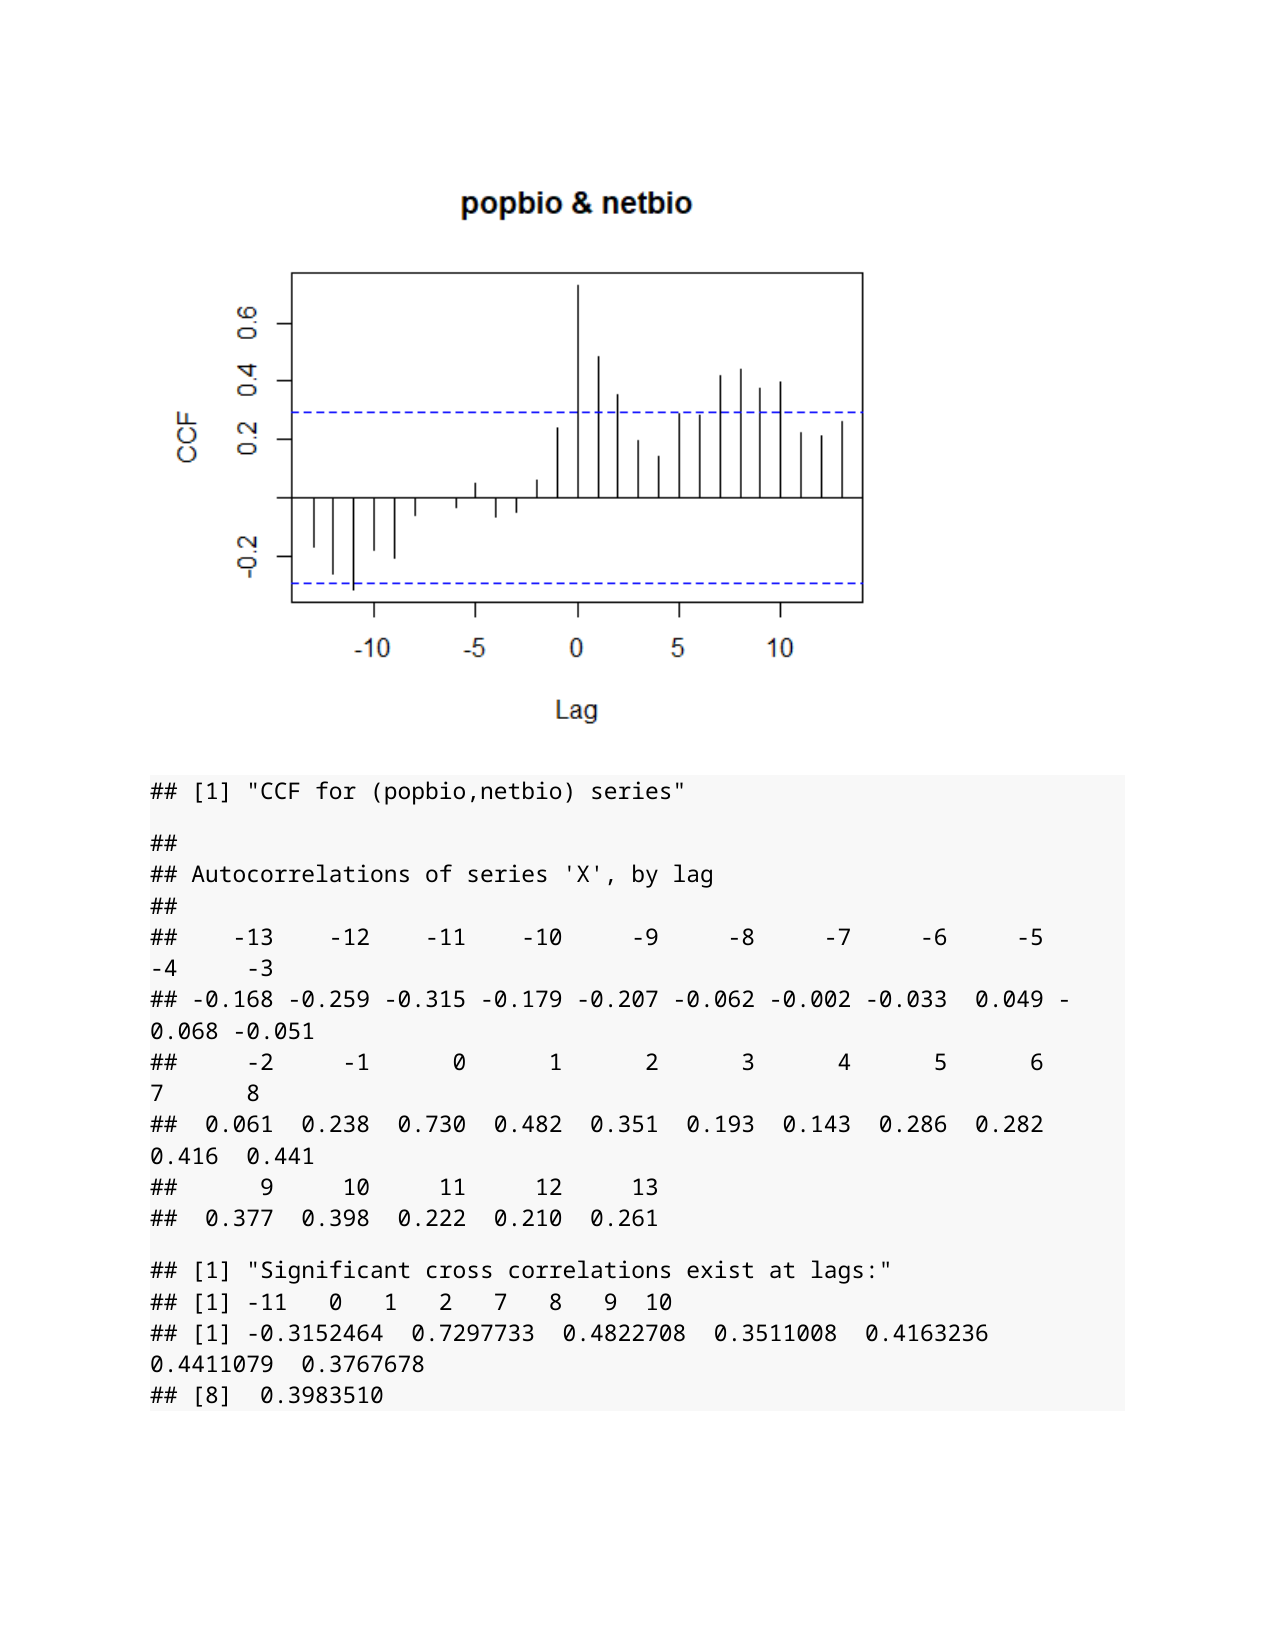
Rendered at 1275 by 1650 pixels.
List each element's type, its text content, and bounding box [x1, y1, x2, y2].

text ## [1] "Significant cross correlations exist at lags:" ## [1] -11 0 1 2 7 8 9 10 ## [1] -0.3152464 0.7297733 0.4822708 0.3511008 0.4163236 0.4411079 0.3767678 ## [8] 0.3983510 [150, 1254, 1125, 1411]
text ## [1] "CCF for (popbio,netbio) series" [150, 775, 1125, 806]
picture [168, 150, 927, 757]
text ## ## Autocorrelations of series 'X', by lag ## ## -13 -12 -11 -10 -9 -8 -7 -6 -5 -4 -3 ## -0.168 -0.259 -0.315 -0.179 -0.207 -0.062 -0.002 -0.033 0.049 -0.068 -0.051 ## -2 -1 0 1 2 3 4 5 6 7 8 ## 0.061 0.238 0.730 0.482 0.351 0.193 0.143 0.286 0.282 0.416 0.441 ## 9 10 11 12 13 ## 0.377 0.398 0.222 0.210 0.261 [150, 827, 1125, 1233]
